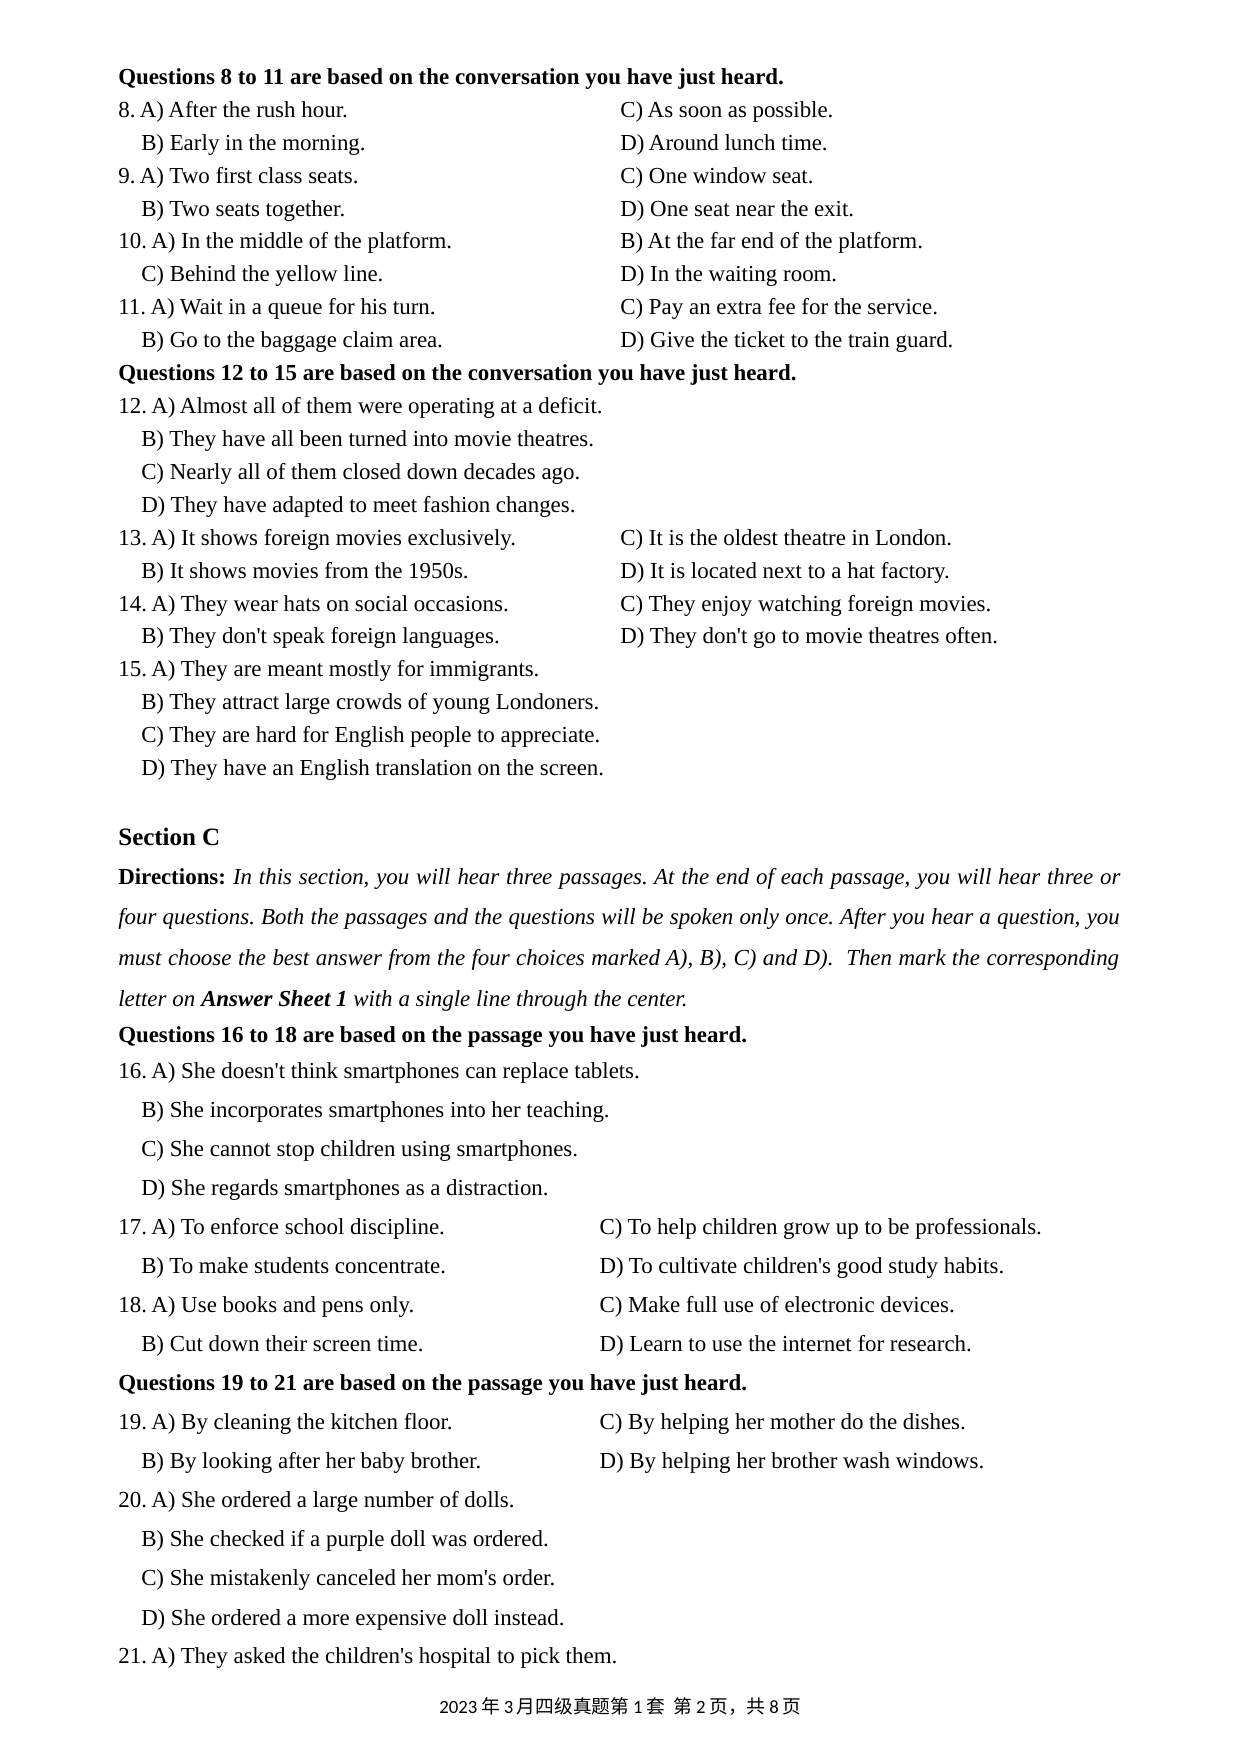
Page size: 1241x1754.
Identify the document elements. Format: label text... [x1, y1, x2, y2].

text B) She incorporates smartphones into her teaching. [118, 1093, 1122, 1125]
text 8. A) After the rush hour. C) As soon as possible. [118, 96, 1122, 122]
text Questions 8 to 11 are based on the conversation you have just heard. [118, 63, 1122, 89]
text C) She mistakenly canceled her mom's order. [118, 1561, 1122, 1594]
text 19. A) By cleaning the kitchen floor. C) By helping her mother do the dishes. [118, 1405, 1122, 1438]
text D) They have an English translation on the screen. [118, 754, 1122, 781]
text Questions 12 to 15 are based on the conversation you have just heard. [118, 359, 1122, 386]
text 10. A) In the middle of the platform. B) At the far end of the platform. [118, 228, 1122, 254]
text C) Behind the yellow line. D) In the waiting room. [118, 261, 1122, 287]
text 21. A) They asked the children's hospital to pick them. [118, 1639, 1122, 1672]
text B) To make students concentrate. D) To cultivate children's good study habits. [118, 1249, 1122, 1281]
text 20. A) She ordered a large number of dolls. [118, 1483, 1122, 1516]
text 14. A) They wear hats on social occasions. C) They enjoy watching foreign movies. [118, 590, 1122, 616]
text Questions 16 to 18 are based on the passage you have just heard. [118, 1021, 1122, 1047]
text 9. A) Two first class seats. C) One window seat. [118, 162, 1122, 188]
text 18. A) Use books and pens only. C) Make full use of electronic devices. [118, 1288, 1122, 1321]
text 12. A) Almost all of them were operating at a deficit. [118, 392, 1122, 418]
text D) They have adapted to meet fashion changes. [118, 491, 1122, 517]
text C) Nearly all of them closed down decades ago. [118, 458, 1122, 484]
text B) They attract large crowds of young Londoners. [118, 688, 1122, 715]
text B) They don't speak foreign languages. D) They don't go to movie theatres often. [118, 623, 1122, 649]
text B) Two seats together. D) One seat near the exit. [118, 195, 1122, 221]
text 16. A) She doesn't think smartphones can replace tablets. [118, 1054, 1122, 1086]
text Section C [118, 820, 1122, 853]
text B) They have all been turned into movie theatres. [118, 425, 1122, 451]
text 15. A) They are meant mostly for immigrants. [118, 656, 1122, 682]
text B) Cut down their screen time. D) Learn to use the internet for research. [118, 1327, 1122, 1359]
text 11. A) Wait in a queue for his turn. C) Pay an extra fee for the service. [118, 293, 1122, 320]
text Questions 19 to 21 are based on the passage you have just heard. [118, 1366, 1122, 1399]
text B) Go to the baggage claim area. D) Give the ticket to the train guard. [118, 326, 1122, 353]
text B) It shows movies from the 1950s. D) It is located next to a hat factory. [118, 557, 1122, 583]
text B) Early in the morning. D) Around lunch time. [118, 129, 1122, 155]
text D) She regards smartphones as a distraction. [118, 1171, 1122, 1203]
text B) By looking after her baby brother. D) By helping her brother wash windows. [118, 1444, 1122, 1477]
text C) She cannot stop children using smartphones. [118, 1132, 1122, 1164]
text 13. A) It shows foreign movies exclusively. C) It is the oldest theatre in London. [118, 524, 1122, 550]
text B) She checked if a purple doll was ordered. [118, 1522, 1122, 1555]
text D) She ordered a more expensive doll instead. [118, 1601, 1122, 1633]
text C) They are hard for English people to appreciate. [118, 721, 1122, 748]
text 17. A) To enforce school discipline. C) To help children grow up to be professionals. [118, 1210, 1122, 1242]
text Directions: In this section, you will hear three passages. At the end of each passage, you will hear three or four questions. Both the passages and the questions will be spoken only once. After you hear a question, you must choose the best answer from the four choices marked A), B), C) and D). Then mark the corresponding letter on Answer Sheet 1 with a single line through the center. [118, 860, 1122, 1014]
